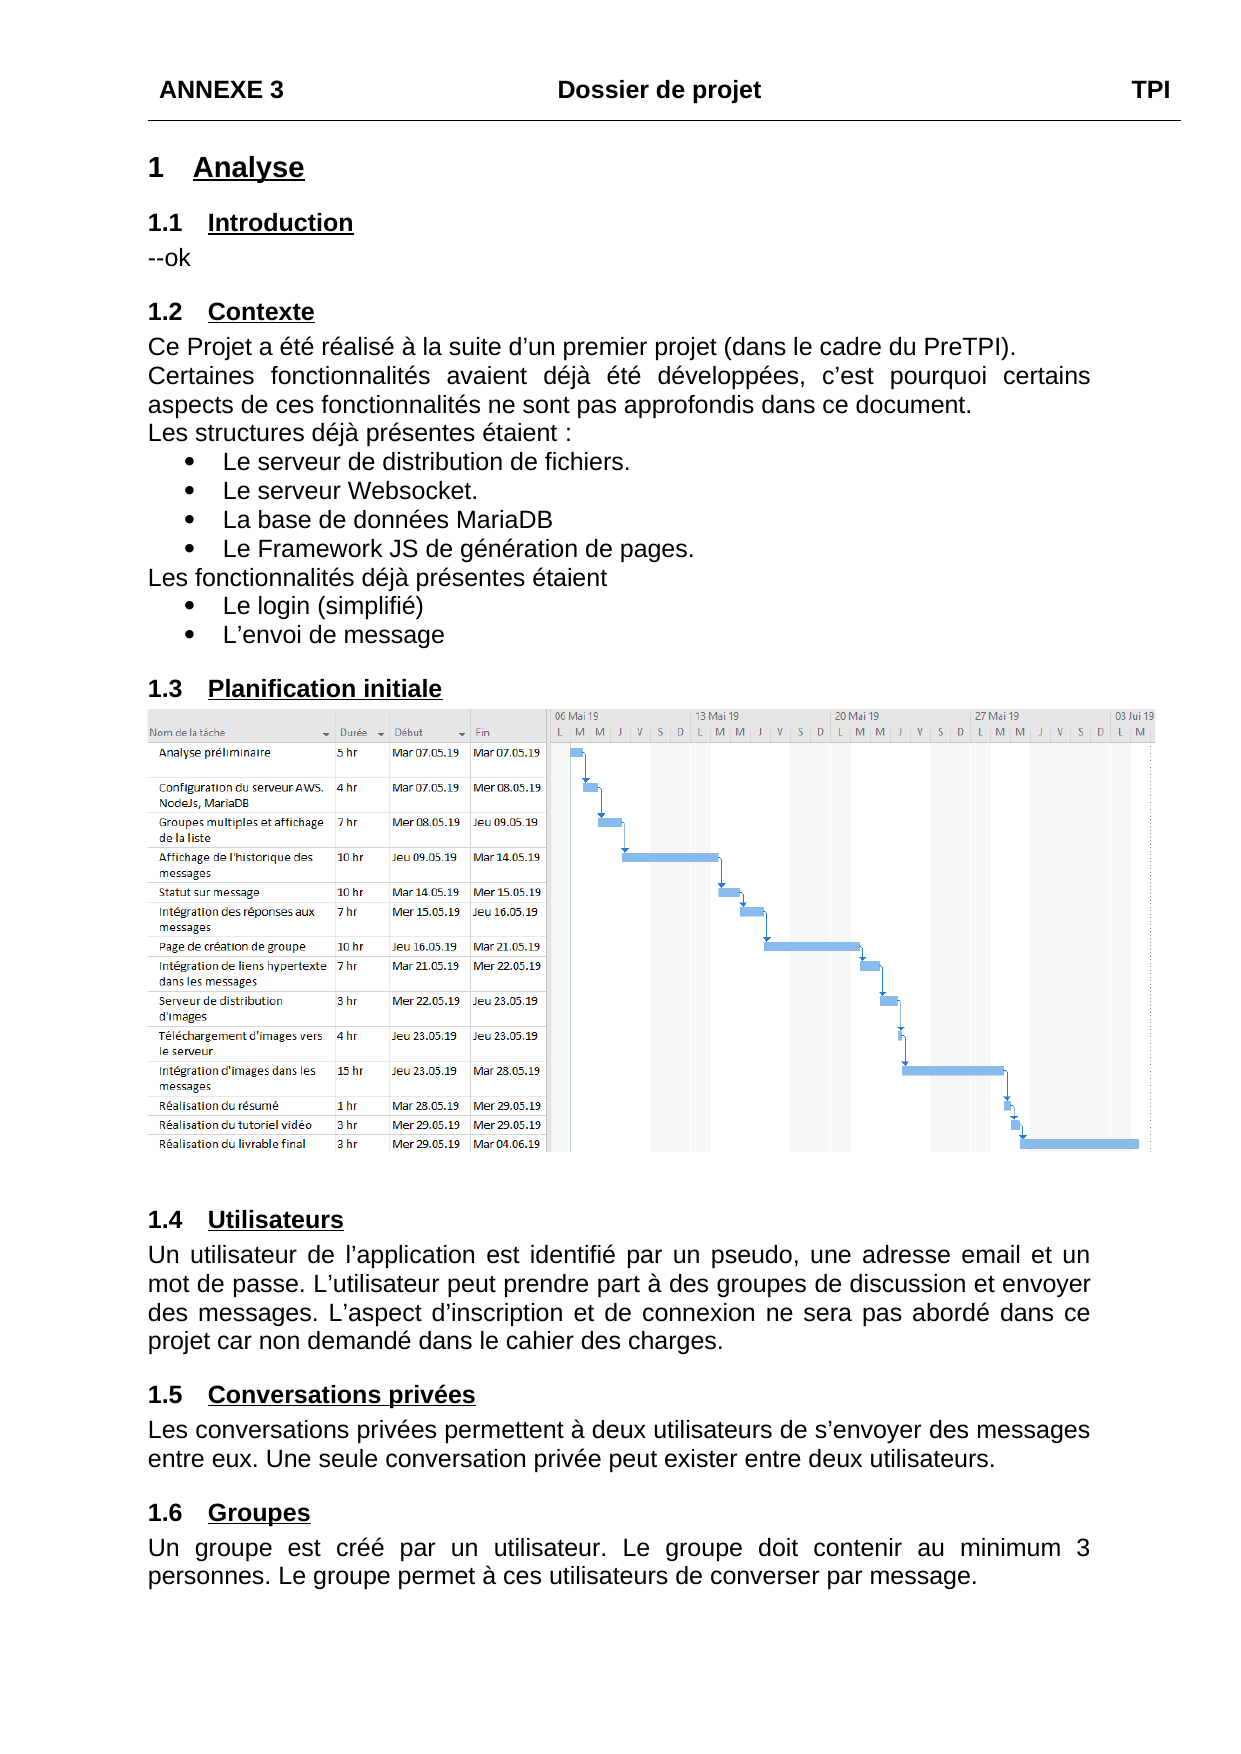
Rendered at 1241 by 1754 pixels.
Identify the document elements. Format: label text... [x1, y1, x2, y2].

subtitle Contexte [148, 297, 1092, 326]
text Ce Projet a été réalisé à la suite d’un premier projet (dans le cadre du PreTPI). [148, 332, 1092, 361]
list Le login (simplifié) [185, 591, 1092, 620]
subtitle Groupes [148, 1497, 1092, 1526]
subtitle Planification initiale [148, 674, 1092, 703]
list Le Framework JS de génération de pages. [185, 534, 1092, 563]
text Un groupe est créé par un utilisateur. Le groupe doit contenir au minimum 3 personnes. Le groupe permet à ces utilisateurs de converser par message. [148, 1532, 1092, 1590]
text Les conversations privées permettent à deux utilisateurs de s’envoyer des messages entre eux. Une seule conversation privée peut exister entre deux utilisateurs. [148, 1415, 1092, 1472]
subtitle Utilisateurs [148, 1205, 1092, 1234]
text Certaines fonctionnalités avaient déjà été développées, c’est pourquoi certains aspects de ces fonctionnalités ne sont pas approfondis dans ce document. [148, 361, 1092, 418]
subtitle Introduction [148, 208, 1092, 237]
list Le serveur Websocket. [185, 476, 1092, 505]
subtitle Conversations privées [148, 1380, 1092, 1409]
list Le serveur de distribution de fichiers. [185, 447, 1092, 476]
list L’envoi de message [185, 620, 1092, 649]
subtitle Analyse [148, 150, 1092, 183]
text --ok [148, 243, 1092, 272]
picture [147, 709, 1156, 1152]
text Les structures déjà présentes étaient : [148, 418, 1092, 447]
list La base de données MariaDB [185, 505, 1092, 534]
text Un utilisateur de l’application est identifié par un pseudo, une adresse email et un mot de passe. L’utilisateur peut prendre part à des groupes de discussion et envoyer des messages. L’aspect d’inscription et de connexion ne sera pas abordé dans ce projet car non demandé dans le cahier des charges. [148, 1240, 1092, 1355]
text Les fonctionnalités déjà présentes étaient [148, 563, 1092, 591]
